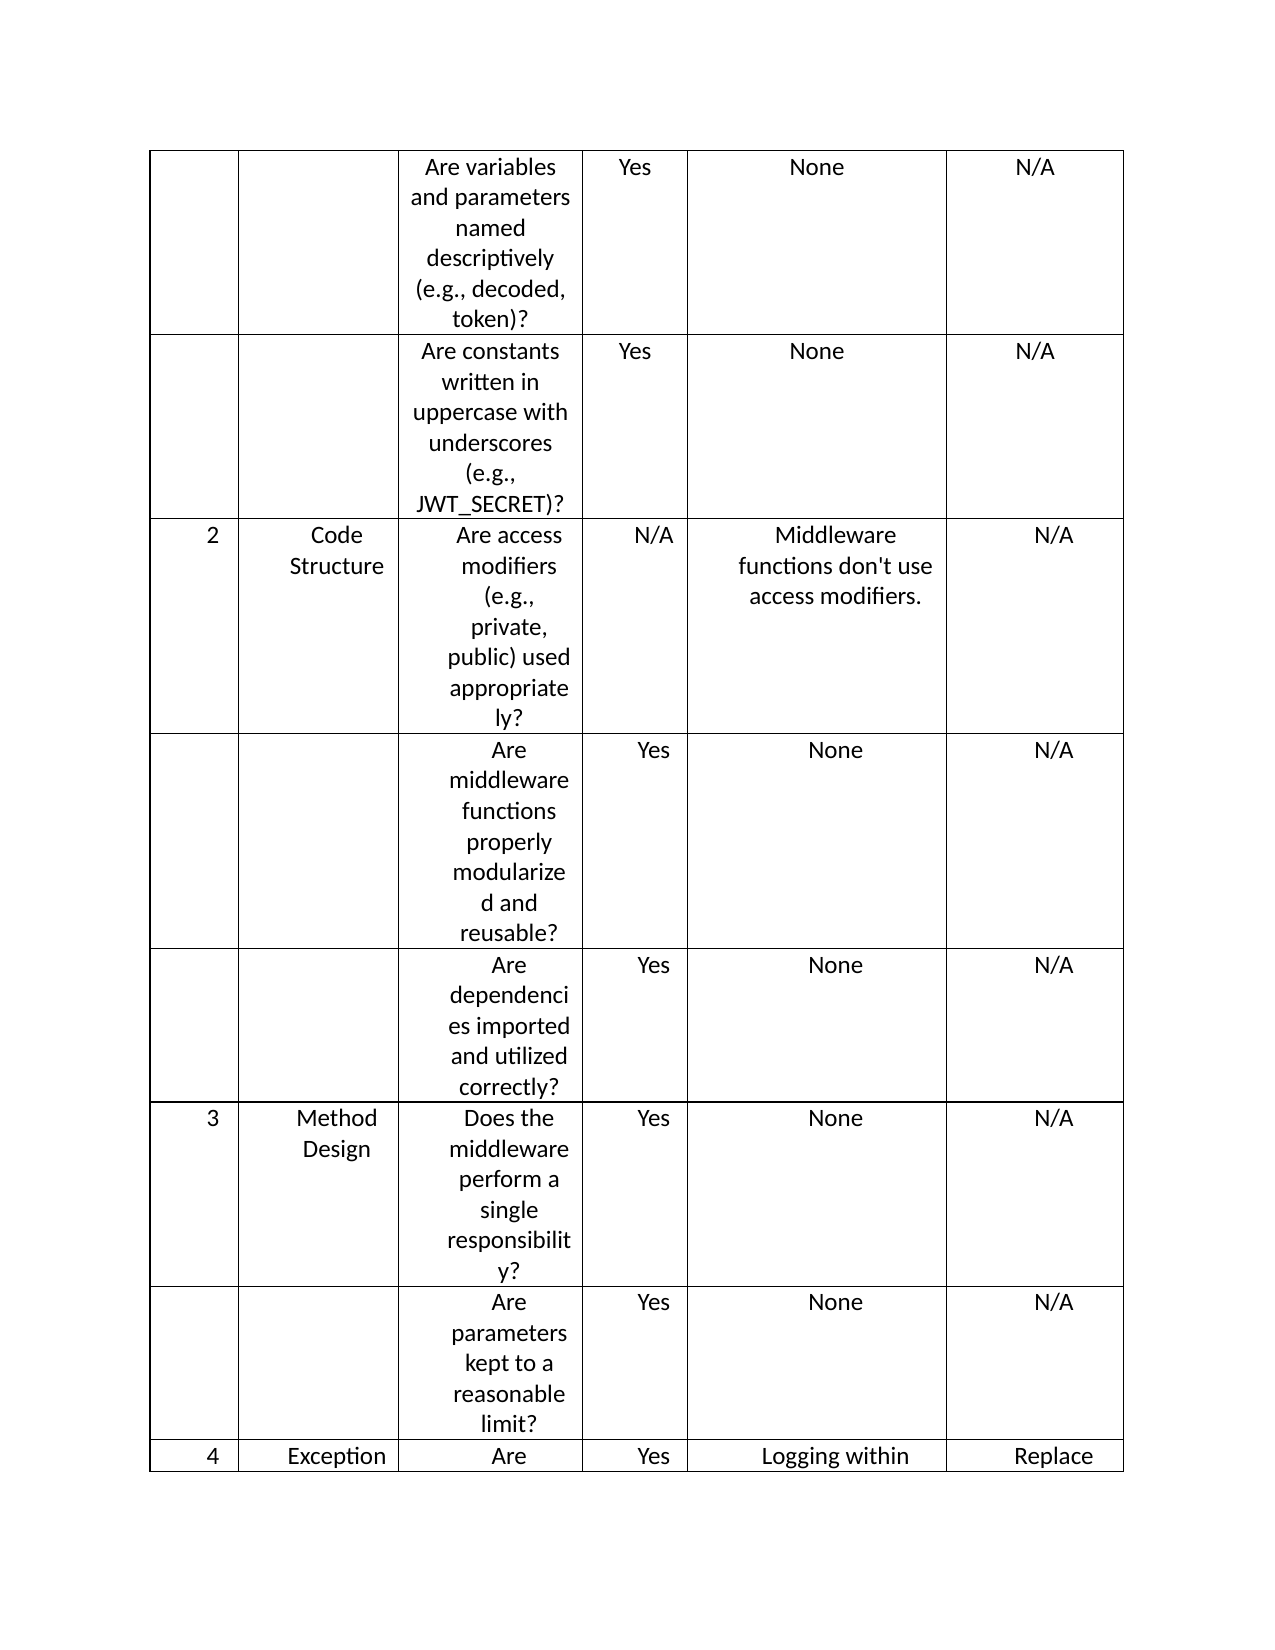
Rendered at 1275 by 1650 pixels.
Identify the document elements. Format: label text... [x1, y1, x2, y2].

table_cell Are middleware functions properly modularized and reusable? [399, 734, 582, 948]
table_cell Are parameters kept to a reasonable limit? [399, 1287, 582, 1439]
table_cell N/A [947, 1103, 1123, 1286]
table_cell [688, 1440, 946, 1471]
table_cell [151, 151, 238, 334]
table_cell Are constants written in uppercase with underscores (e.g., JWT_SECRET)? [399, 335, 582, 518]
table_cell Yes [583, 949, 687, 1101]
table_cell Are variables and parameters named descriptively (e.g., decoded, token)? [399, 151, 582, 334]
table_cell Yes [583, 1103, 687, 1286]
table_cell [239, 335, 398, 518]
table_cell Yes [583, 151, 687, 334]
table_cell None [688, 335, 946, 518]
table_cell 3 [151, 1103, 238, 1286]
table_cell Exception Handling [239, 1440, 398, 1471]
table_cell [151, 734, 238, 948]
table_cell Yes [583, 734, 687, 948]
table_cell Are access modifiers (e.g., private, public) used appropriately? [399, 519, 582, 733]
table_cell Code Structure [239, 519, 398, 733]
table_cell N/A [947, 519, 1123, 733]
table_cell [151, 949, 238, 1101]
table_cell None [688, 949, 946, 1101]
table_cell None [688, 734, 946, 948]
table_cell N/A [583, 519, 687, 733]
table_cell [239, 1287, 398, 1439]
table_cell 2 [151, 519, 238, 733]
table_cell [151, 1287, 238, 1439]
table_cell 4 [151, 1440, 238, 1471]
table_cell None [688, 1103, 946, 1286]
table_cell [399, 1440, 582, 1471]
table_cell N/A [947, 151, 1123, 334]
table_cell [947, 1440, 1123, 1471]
table_cell None [688, 151, 946, 334]
table_cell [239, 949, 398, 1101]
table_cell Are dependencies imported and utilized correctly? [399, 949, 582, 1101]
table_cell [239, 151, 398, 334]
table_cell [151, 335, 238, 518]
table_cell N/A [947, 734, 1123, 948]
table_cell N/A [947, 1287, 1123, 1439]
table_cell Method Design [239, 1103, 398, 1286]
table_cell Yes [583, 1287, 687, 1439]
table_cell N/A [947, 949, 1123, 1101]
table_cell Yes [583, 1440, 687, 1471]
table_cell N/A [947, 335, 1123, 518]
table_cell Middleware functions don't use access modifiers. [688, 519, 946, 733]
table_cell None [688, 1287, 946, 1439]
table_cell Does the middleware perform a single responsibility? [399, 1103, 582, 1286]
table_cell [239, 734, 398, 948]
table_cell Yes [583, 335, 687, 518]
